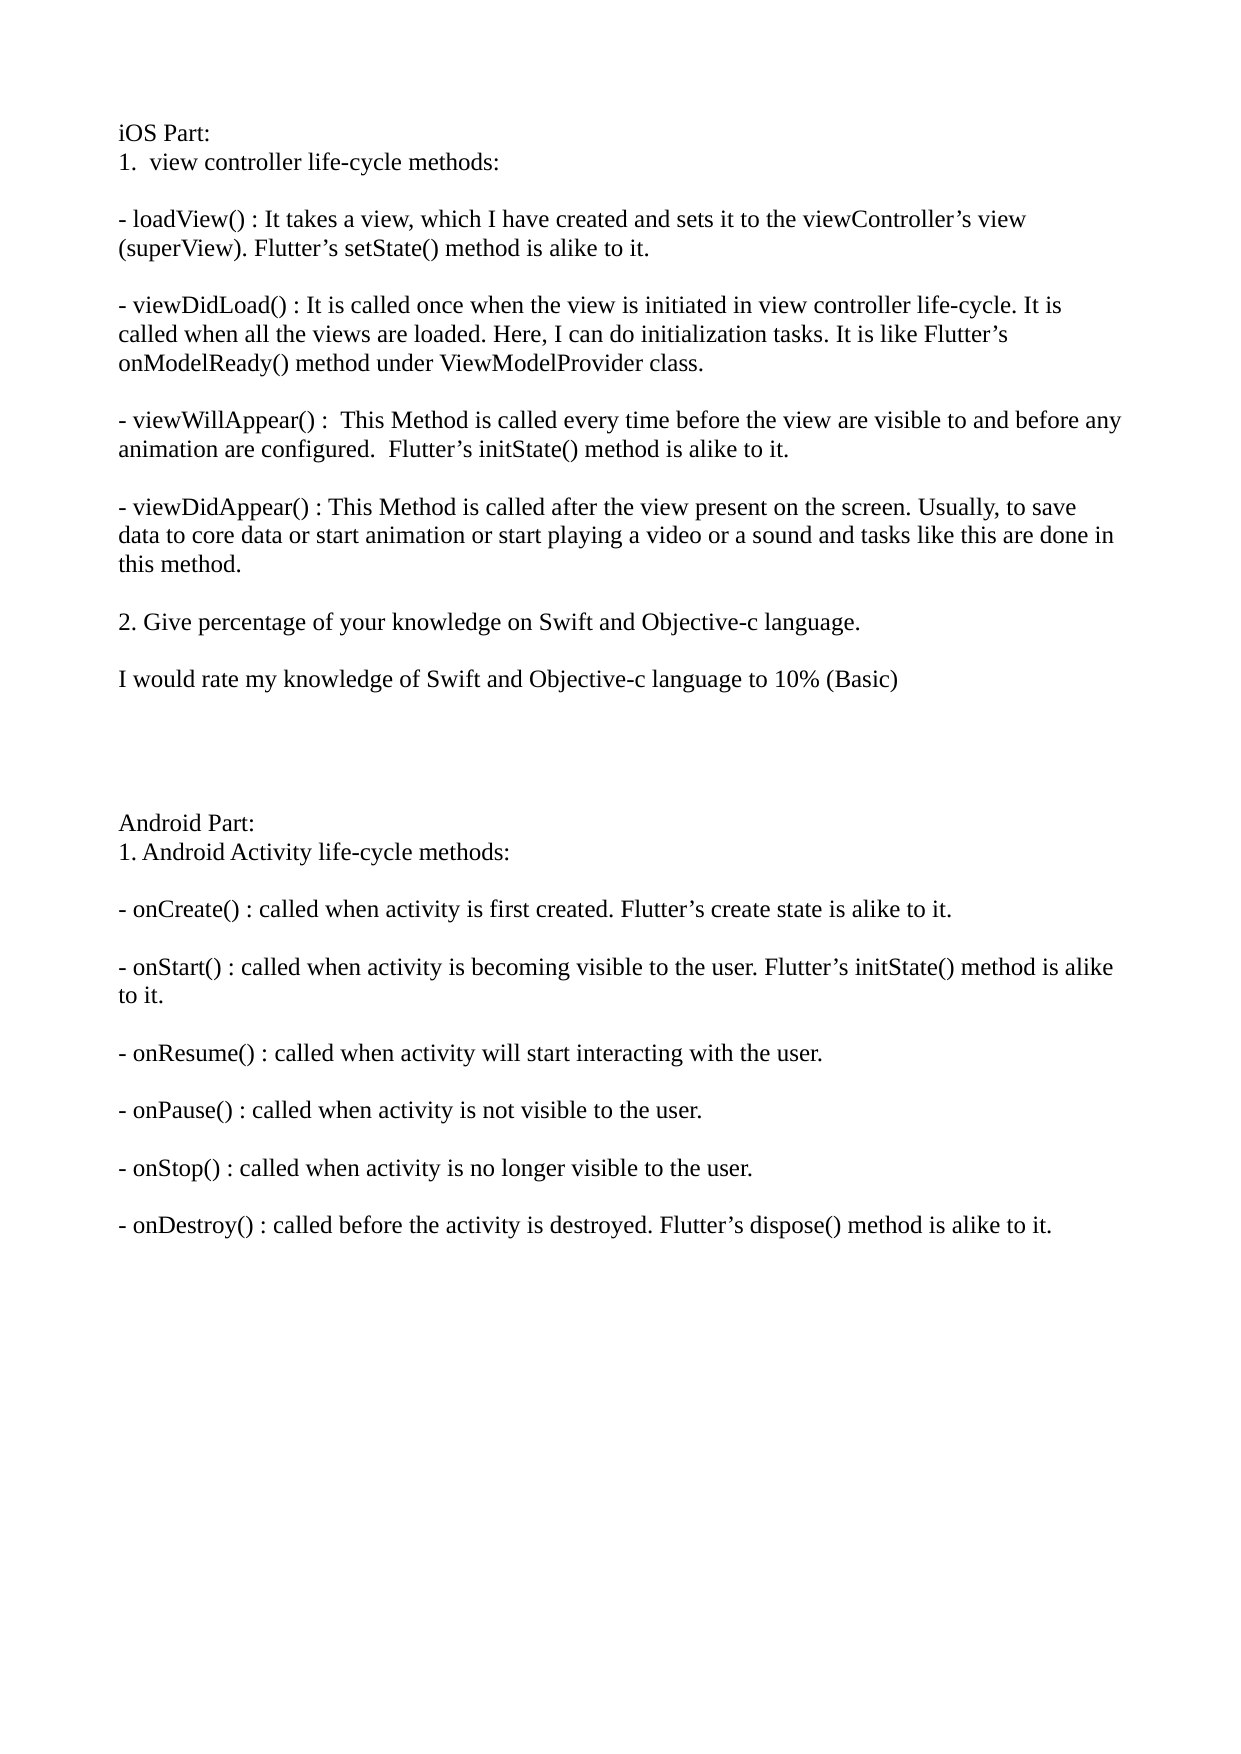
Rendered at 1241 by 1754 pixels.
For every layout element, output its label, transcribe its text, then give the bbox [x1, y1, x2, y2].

text - viewDidAppear() : This Method is called after the view present on the screen. Usually, to save data to core data or start animation or start playing a video or a sound and tasks like this are done in this method. [118, 492, 1122, 578]
text - onPause() : called when activity is not visible to the user. [118, 1096, 1122, 1124]
text - onCreate() : called when activity is first created. Flutter’s create state is alike to it. [118, 894, 1122, 923]
text - viewDidLoad() : It is called once when the view is initiated in view controller life-cycle. It is called when all the views are loaded. Here, I can do initialization tasks. It is like Flutter’s onModelReady() method under ViewModelProvider class. [118, 291, 1122, 377]
text - loadView() : It takes a view, which I have created and sets it to the viewController’s view (superView). Flutter’s setState() method is alike to it. [118, 204, 1122, 262]
text 1. Android Activity life-cycle methods: [118, 837, 1122, 866]
text I would rate my knowledge of Swift and Objective-c language to 10% (Basic) [118, 664, 1122, 693]
text - viewWillAppear() : This Method is called every time before the view are visible to and before any animation are configured. Flutter’s initState() method is alike to it. [118, 406, 1122, 463]
text 2. Give percentage of your knowledge on Swift and Objective-c language. [118, 607, 1122, 636]
text - onResume() : called when activity will start interacting with the user. [118, 1038, 1122, 1067]
text Android Part: [118, 808, 1122, 837]
text 1. view controller life-cycle methods: [118, 147, 1122, 176]
text - onStart() : called when activity is becoming visible to the user. Flutter’s initState() method is alike to it. [118, 952, 1122, 1009]
text - onDestroy() : called before the activity is destroyed. Flutter’s dispose() method is alike to it. [118, 1211, 1122, 1239]
text - onStop() : called when activity is no longer visible to the user. [118, 1153, 1122, 1182]
text iOS Part: [118, 118, 1122, 147]
